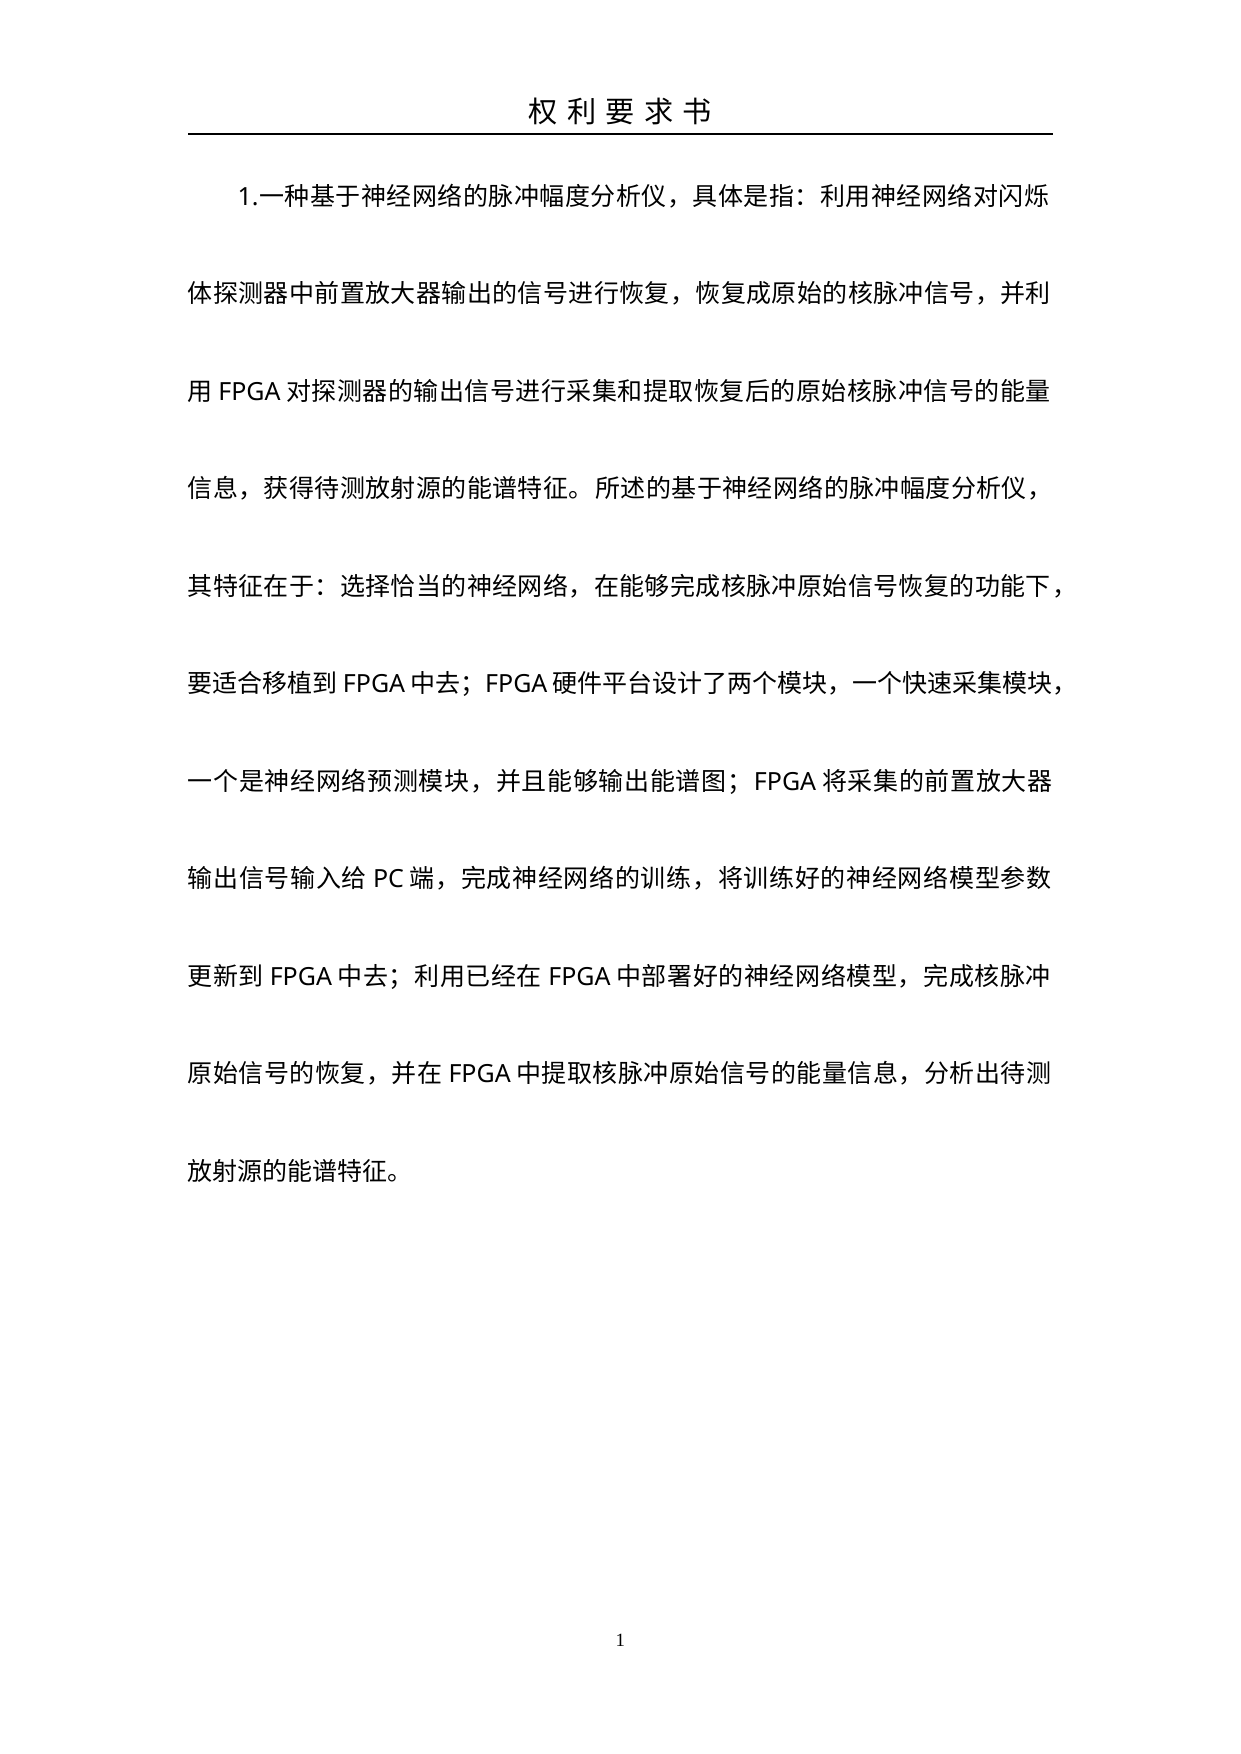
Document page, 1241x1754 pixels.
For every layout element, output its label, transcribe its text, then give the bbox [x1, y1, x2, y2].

text 1.一种基于神经网络的脉冲幅度分析仪，具体是指：利用神经网络对闪烁体探测器中前置放大器输出的信号进行恢复，恢复成原始的核脉冲信号，并利用FPGA对探测器的输出信号进行采集和提取恢复后的原始核脉冲信号的能量信息，获得待测放射源的能谱特征。所述的基于神经网络的脉冲幅度分析仪，其特征在于：选择恰当的神经网络，在能够完成核脉冲原始信号恢复的功能下，要适合移植到FPGA中去；FPGA硬件平台设计了两个模块，一个快速采集模块，一个是神经网络预测模块，并且能够输出能谱图；FPGA将采集的前置放大器输出信号输入给PC端，完成神经网络的训练，将训练好的神经网络模型参数更新到FPGA中去；利用已经在FPGA中部署好的神经网络模型，完成核脉冲原始信号的恢复，并在FPGA中提取核脉冲原始信号的能量信息，分析出待测放射源的能谱特征。 [187, 162, 1053, 1202]
